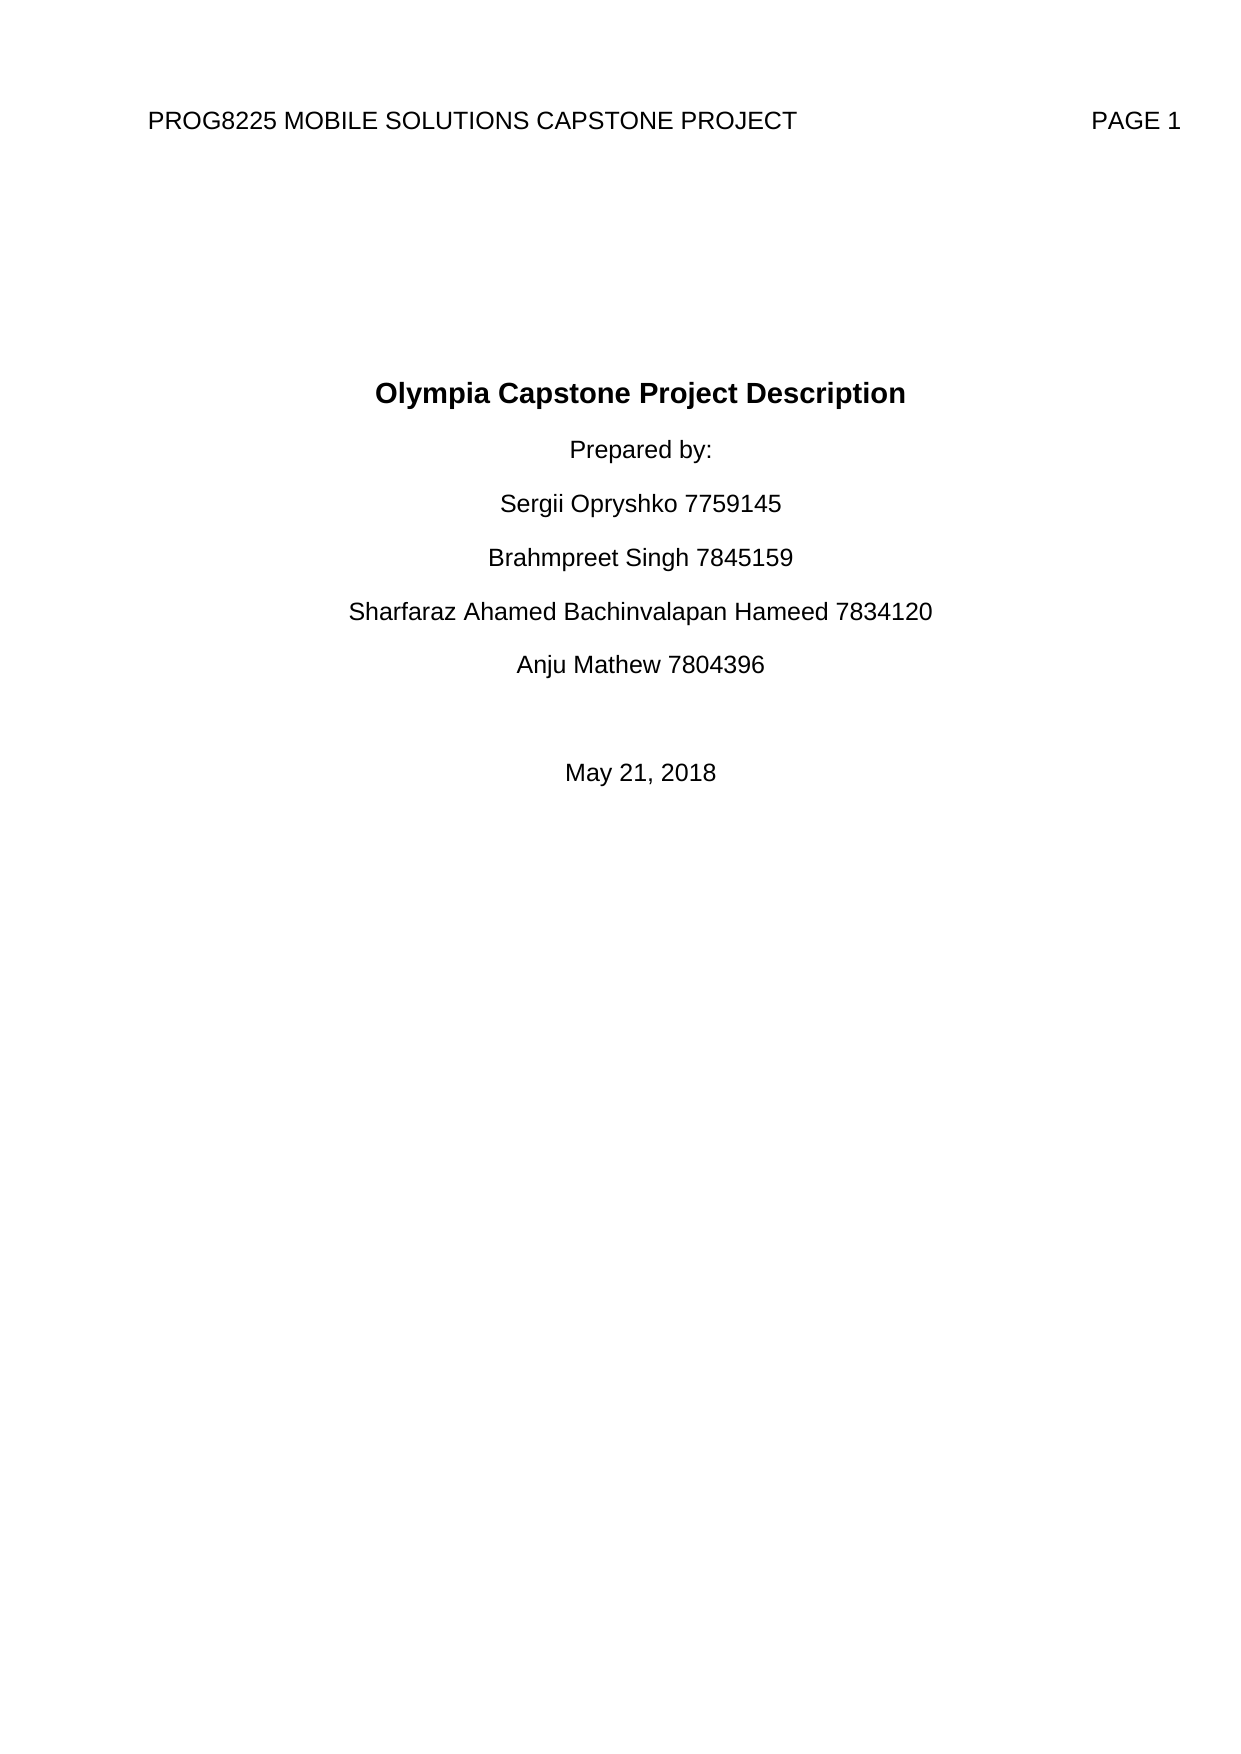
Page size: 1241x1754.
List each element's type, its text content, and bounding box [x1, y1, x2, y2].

text Prepared by: [148, 435, 1134, 464]
text Brahmpreet Singh 7845159 [148, 543, 1134, 571]
text May 21, 2018 [148, 758, 1134, 787]
text Sharfaraz Ahamed Bachinvalapan Hameed 7834120 [148, 597, 1134, 625]
text Anju Mathew 7804396 [148, 650, 1134, 679]
text Olympia Capstone Project Description [148, 376, 1134, 409]
text PROG8225 MOBILE SOLUTIONS CAPSTONE PROJECT PAGE 1 [148, 106, 1134, 135]
text Sergii Opryshko 7759145 [148, 489, 1134, 518]
